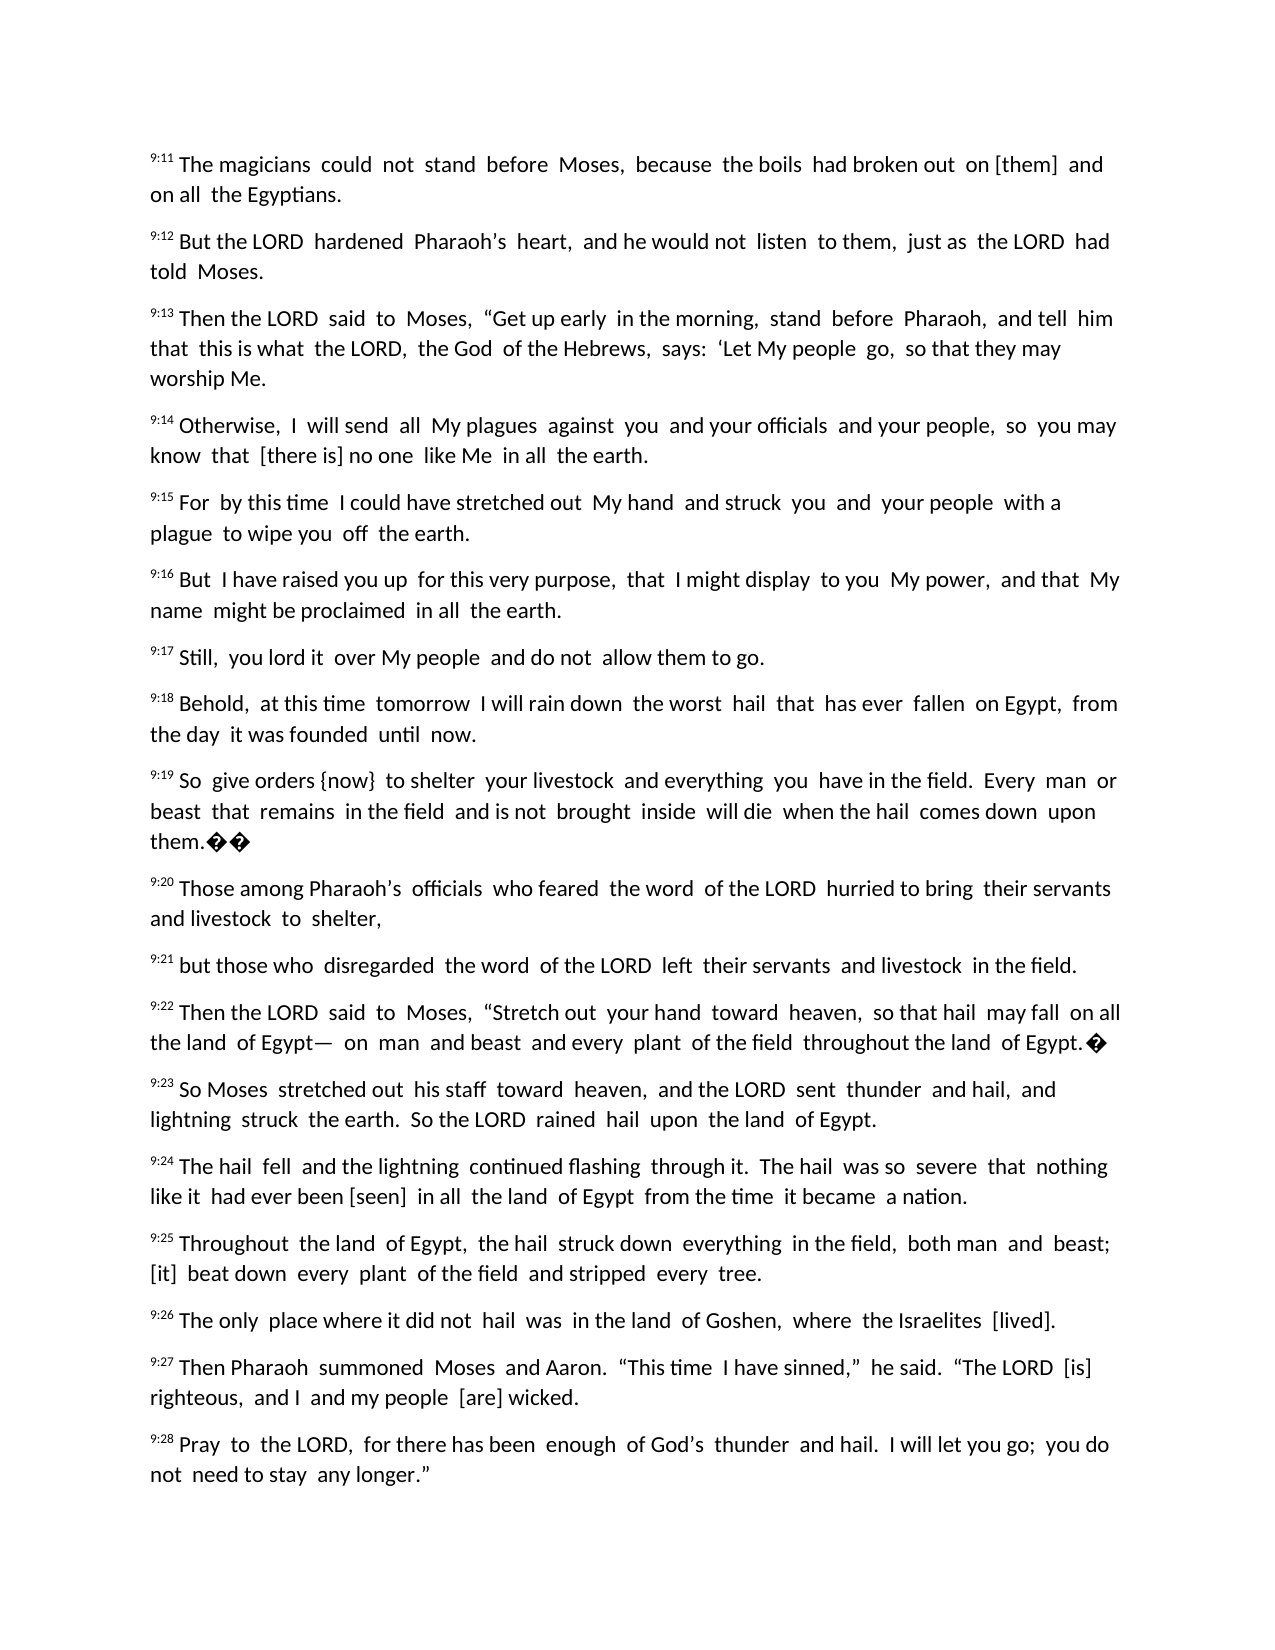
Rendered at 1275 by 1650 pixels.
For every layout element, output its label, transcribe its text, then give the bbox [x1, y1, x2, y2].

text 9:18 Behold, at this time tomorrow I will rain down the worst hail that has ever fallen on Egypt, from the day it was founded until now. [150, 689, 1125, 748]
text 9:24 The hail fell and the lightning continued flashing through it. The hail was so severe that nothing like it had ever been [seen] in all the land of Egypt from the time it became a nation. [150, 1152, 1125, 1210]
text 9:14 Otherwise, I will send all My plagues against you and your officials and your people, so you may know that [there is] no one like Me in all the earth. [150, 411, 1125, 470]
text 9:19 So give orders {now} to shelter your livestock and everything you have in the field. Every man or beast that remains in the field and is not brought inside will die when the hail comes down upon them.�� [150, 767, 1125, 855]
text 9:23 So Moses stretched out his staff toward heaven, and the LORD sent thunder and hail, and lightning struck the earth. So the LORD rained hail upon the land of Egypt. [150, 1075, 1125, 1133]
text 9:11 The magicians could not stand before Moses, because the boils had broken out on [them] and on all the Egyptians. [150, 150, 1125, 208]
text 9:26 The only place where it did not hail was in the land of Goshen, where the Israelites [lived]. [150, 1306, 1125, 1334]
text 9:28 Pray to the LORD, for there has been enough of God’s thunder and hail. I will let you go; you do not need to stay any longer.” [150, 1430, 1125, 1488]
text 9:16 But I have raised you up for this very purpose, that I might display to you My power, and that My name might be proclaimed in all the earth. [150, 566, 1125, 624]
text 9:22 Then the LORD said to Moses, “Stretch out your hand toward heaven, so that hail may fall on all the land of Egypt— on man and beast and every plant of the field throughout the land of Egypt.� [150, 998, 1125, 1056]
text 9:27 Then Pharaoh summoned Moses and Aaron. “This time I have sinned,” he said. “The LORD [is] righteous, and I and my people [are] wicked. [150, 1353, 1125, 1411]
text 9:25 Throughout the land of Egypt, the hail struck down everything in the field, both man and beast; [it] beat down every plant of the field and stripped every tree. [150, 1229, 1125, 1287]
text 9:12 But the LORD hardened Pharaoh’s heart, and he would not listen to them, just as the LORD had told Moses. [150, 227, 1125, 285]
text 9:13 Then the LORD said to Moses, “Get up early in the morning, stand before Pharaoh, and tell him that this is what the LORD, the God of the Hebrews, says: ‘Let My people go, so that they may worship Me. [150, 304, 1125, 393]
text 9:17 Still, you lord it over My people and do not allow them to go. [150, 643, 1125, 671]
text 9:21 but those who disregarded the word of the LORD left their servants and livestock in the field. [150, 951, 1125, 979]
text 9:15 For by this time I could have stretched out My hand and struck you and your people with a plague to wipe you off the earth. [150, 488, 1125, 547]
text 9:20 Those among Pharaoh’s officials who feared the word of the LORD hurried to bring their servants and livestock to shelter, [150, 874, 1125, 932]
